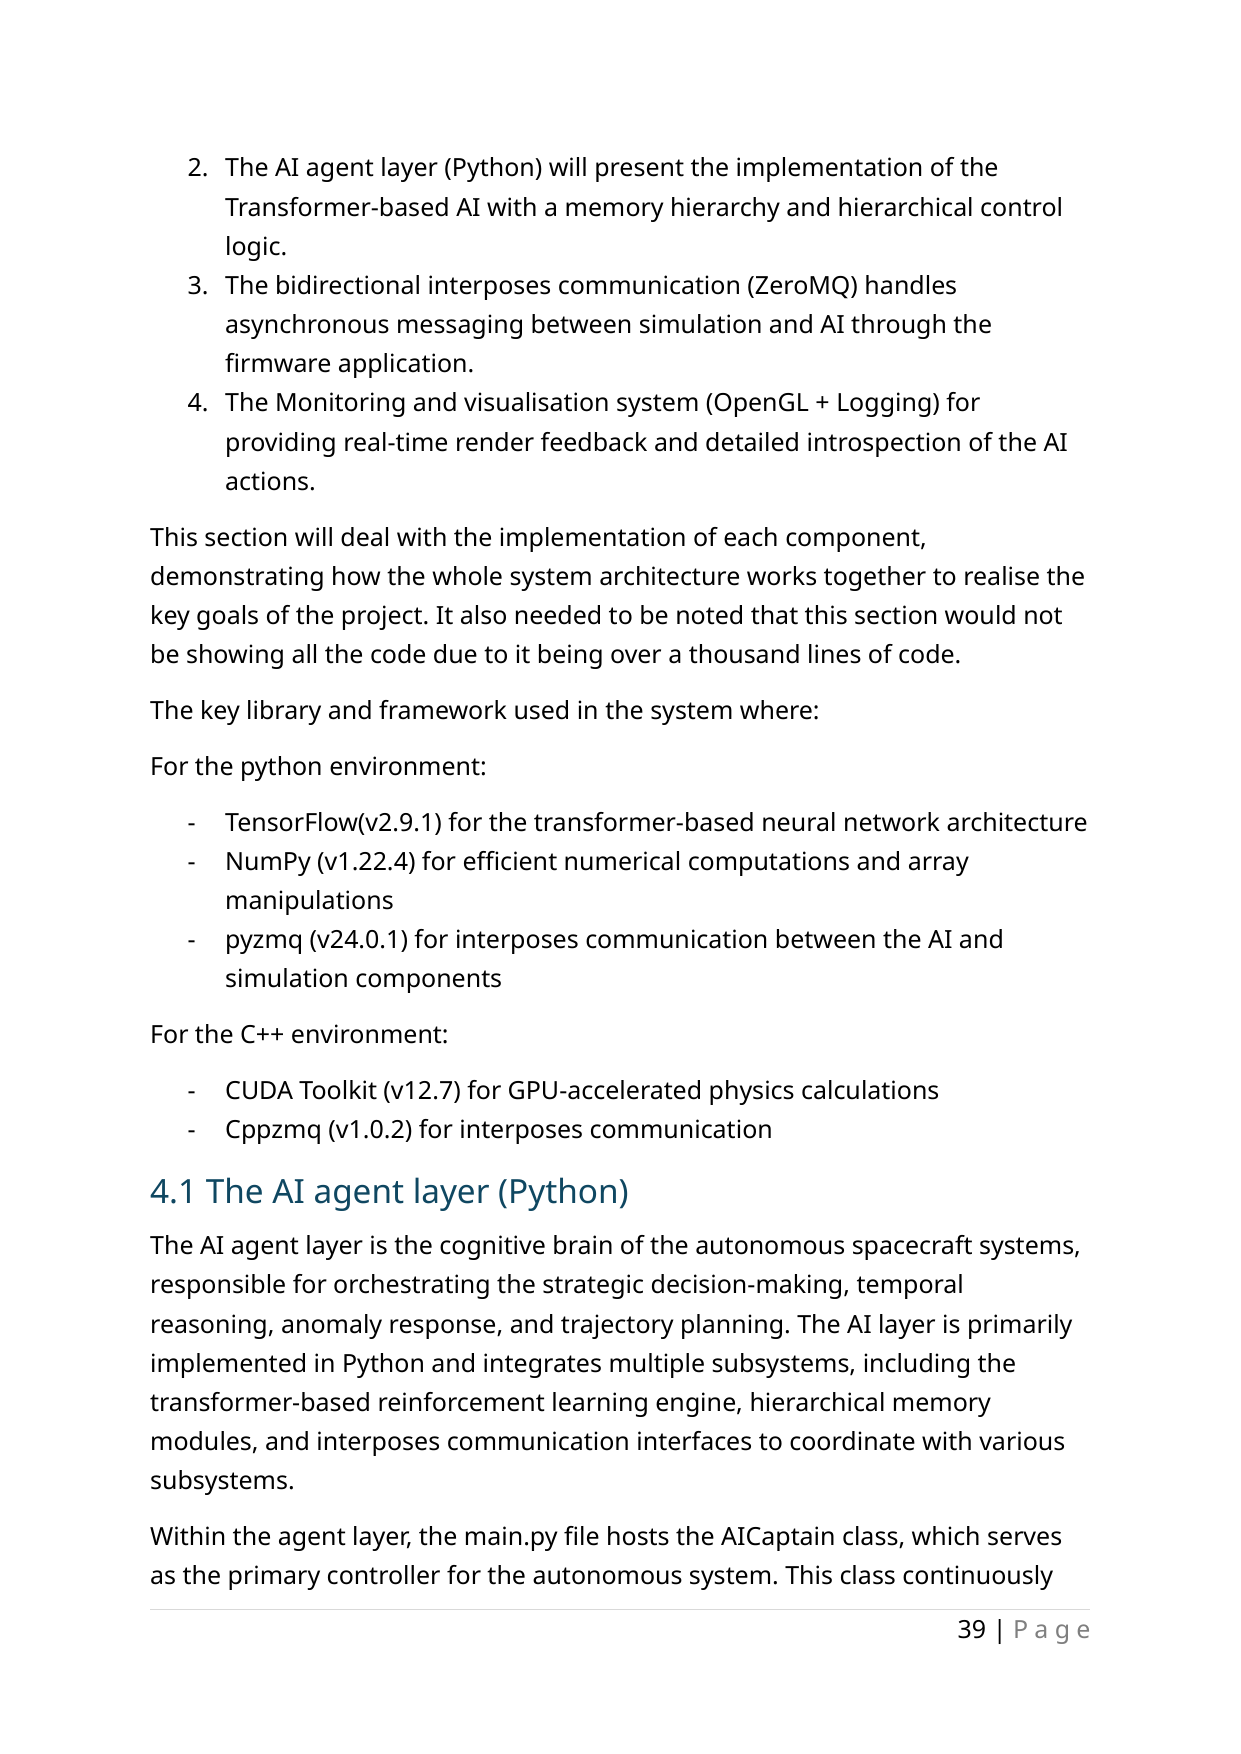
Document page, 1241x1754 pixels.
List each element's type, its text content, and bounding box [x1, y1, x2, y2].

list NumPy (v1.22.4) for efficient numerical computations and array manipulations [187, 843, 1090, 917]
list The bidirectional interposes communication (ZeroMQ) handles asynchronous messaging between simulation and AI through the firmware application. [187, 267, 1090, 380]
subtitle 4.1 The AI agent layer (Python) [150, 1167, 1090, 1213]
list The Monitoring and visualisation system (OpenGL + Logging) for providing real-time render feedback and detailed introspection of the AI actions. [187, 385, 1090, 497]
text This section will deal with the implementation of each component, demonstrating how the whole system architecture works together to realise the key goals of the project. It also needed to be noted that this section would not be showing all the code due to it being over a thousand lines of code. [150, 519, 1090, 671]
text The key library and framework used in the system where: [150, 692, 1090, 727]
text For the python environment: [150, 748, 1090, 782]
list Cppzmq (v1.0.2) for interposes communication [187, 1112, 1090, 1146]
list CUDA Toolkit (v12.7) for GPU-accelerated physics calculations [187, 1072, 1090, 1107]
text For the C++ environment: [150, 1017, 1090, 1051]
list pyzmq (v24.0.1) for interposes communication between the AI and simulation components [187, 922, 1090, 995]
list The AI agent layer (Python) will present the implementation of the Transformer-based AI with a memory hierarchy and hierarchical control logic. [187, 150, 1090, 262]
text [150, 1519, 1090, 1592]
text The AI agent layer is the cognitive brain of the autonomous spacecraft systems, responsible for orchestrating the strategic decision-making, temporal reasoning, anomaly response, and trajectory planning. The AI layer is primarily implemented in Python and integrates multiple subsystems, including the transformer-based reinforcement learning engine, hierarchical memory modules, and interposes communication interfaces to coordinate with various subsystems. [150, 1228, 1090, 1497]
list TensorFlow(v2.9.1) for the transformer-based neural network architecture [187, 804, 1090, 838]
